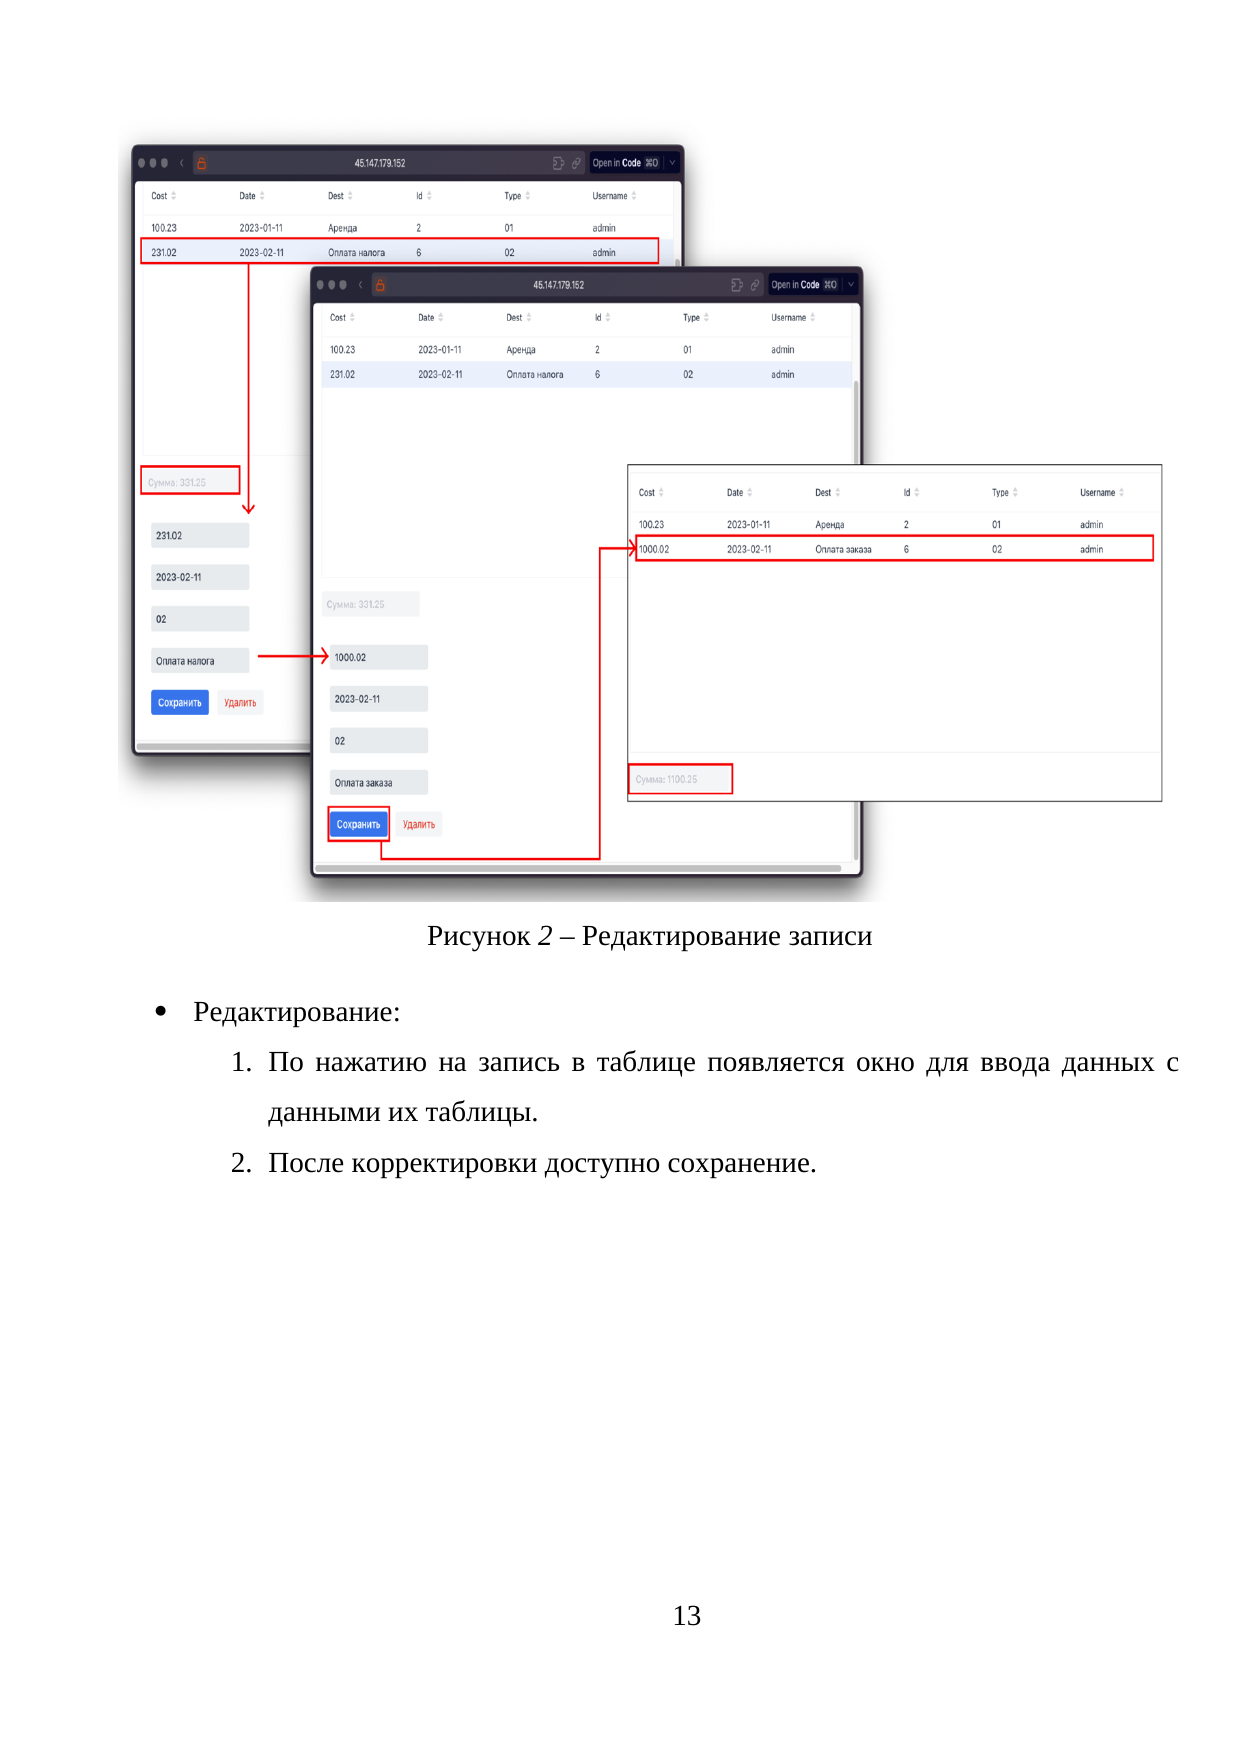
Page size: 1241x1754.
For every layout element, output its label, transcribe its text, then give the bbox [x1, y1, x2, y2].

list По нажатию на запись в таблице появляется окно для ввода данных с данными их таблицы. [231, 1044, 1181, 1128]
picture [118, 118, 1182, 902]
list Редактирование: [156, 994, 1181, 1027]
list После корректировки доступно сохранение. [231, 1145, 1181, 1178]
